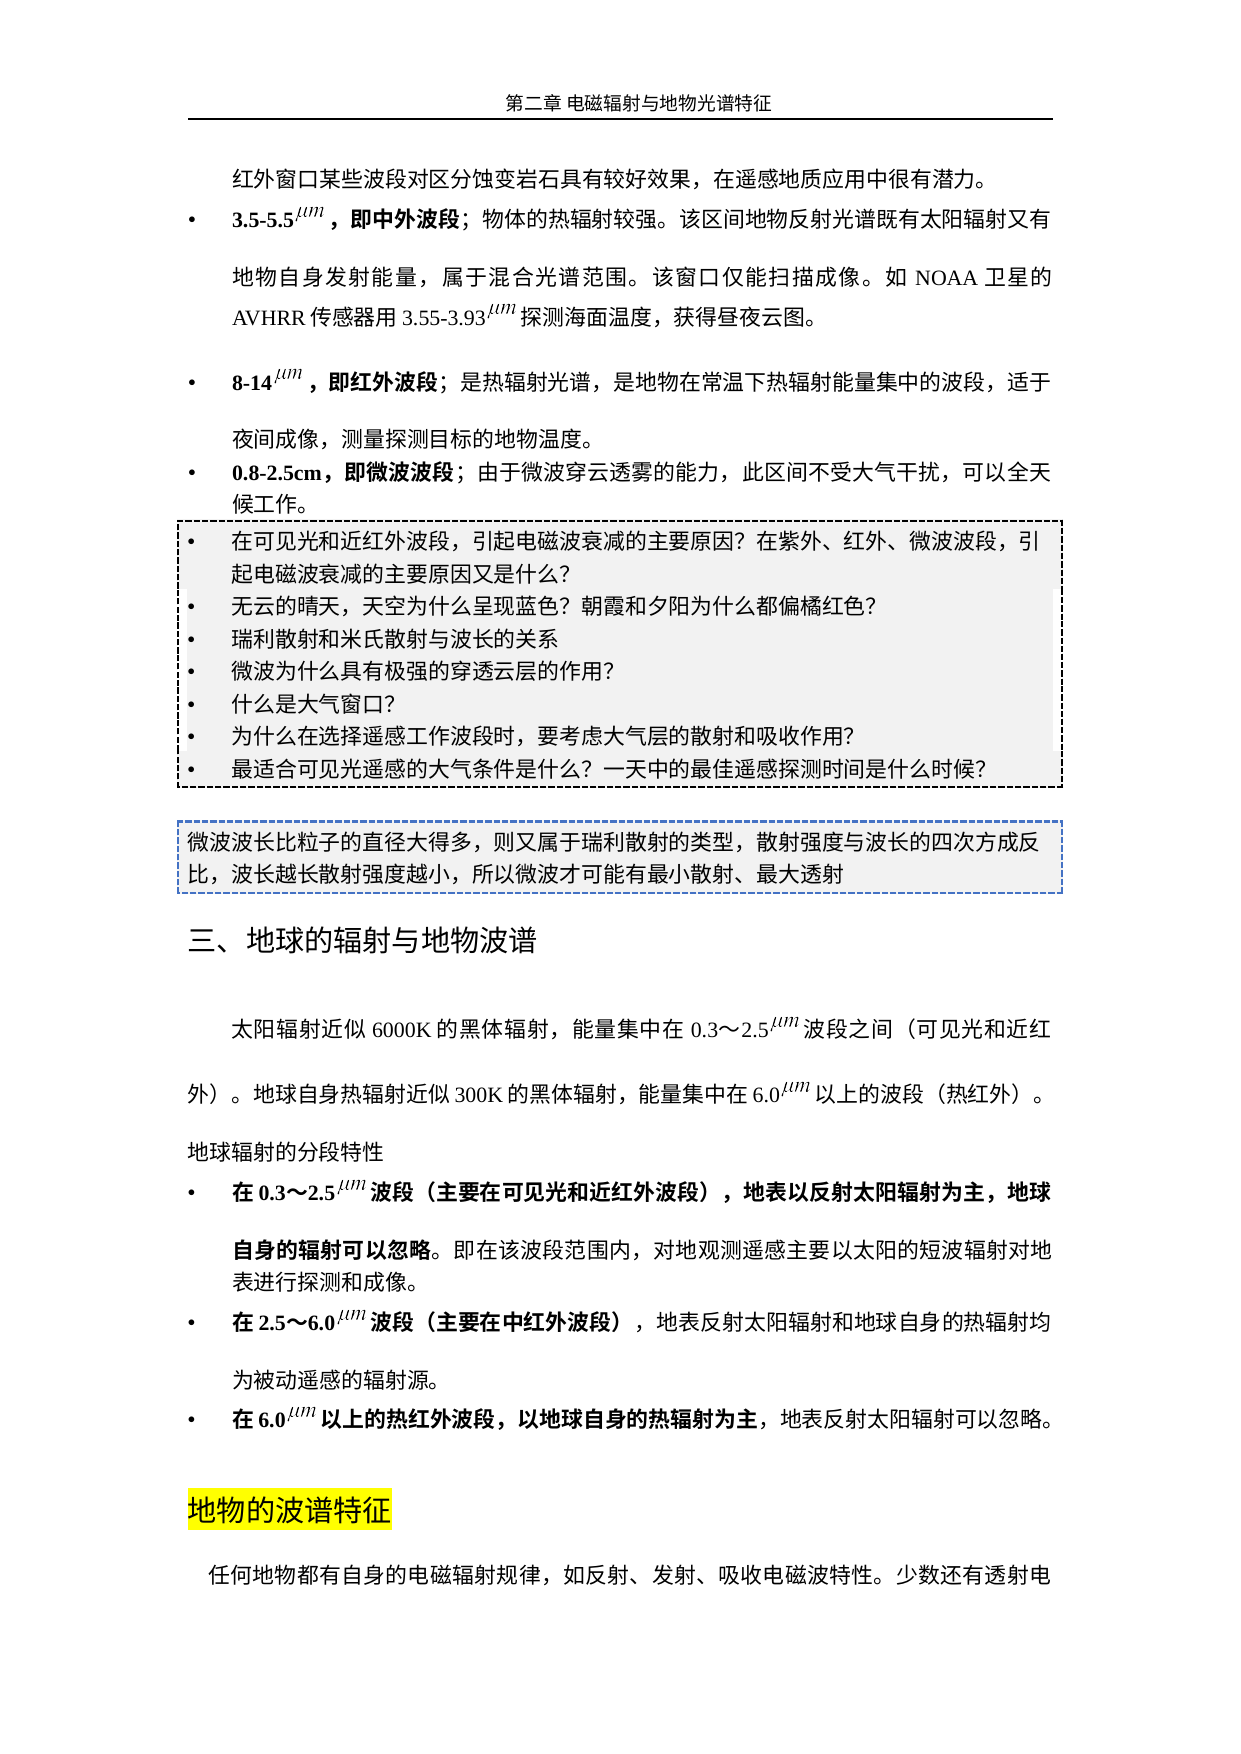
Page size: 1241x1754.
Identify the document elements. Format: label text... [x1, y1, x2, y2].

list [188, 162, 1053, 194]
text 地物的波谱特征 [187, 1476, 1053, 1541]
list 在6.0以上的热红外波段，以地球自身的热辐射为主，地表反射太阳辐射可以忽略。 [188, 1395, 1053, 1460]
list 在可见光和近红外波段，引起电磁波衰减的主要原因？在紫外、红外、微波波段，引起电磁波衰减的主要原因又是什么？ [177, 519, 1063, 589]
text 地球辐射的分段特性 [187, 1135, 1053, 1167]
list 最适合可见光遥感的大气条件是什么？一天中的最佳遥感探测时间是什么时候？ [177, 747, 1063, 788]
list 微波为什么具有极强的穿透云层的作用？ [187, 654, 1053, 686]
list 8-14，即红外波段；是热辐射光谱，是地物在常温下热辐射能量集中的波段，适于夜间成像，测量探测目标的地物温度。 [188, 357, 1053, 454]
text 微波波长比粒子的直径大得多，则又属于瑞利散射的类型，散射强度与波长的四次方成反比，波长越长散射强度越小，所以微波才可能有最小散射、最大透射 [177, 820, 1063, 894]
list 为什么在选择遥感工作波段时，要考虑大气层的散射和吸收作用？ [187, 719, 1053, 747]
list 什么是大气窗口？ [187, 686, 1053, 719]
list 3.5-5.5，即中外波段；物体的热辐射较强。该区间地物反射光谱既有太阳辐射又有地物自身发射能量，属于混合光谱范围。该窗口仅能扫描成像。如NOAA卫星的AVHRR传感器用3.55-3.93探测海面温度，获得昼夜云图。 [188, 194, 1053, 357]
text 太阳辐射近似6000K的黑体辐射，能量集中在0.3～2.5波段之间（可见光和近红外）。地球自身热辐射近似300K的黑体辐射，能量集中在6.0以上的波段（热红外）。 [187, 1005, 1053, 1135]
list 瑞利散射和米氏散射与波长的关系 [187, 621, 1053, 654]
list 0.8-2.5cm，即微波波段；由于微波穿云透雾的能力，此区间不受大气干扰，可以全天候工作。 [188, 454, 1053, 519]
list 在0.3～2.5波段（主要在可见光和近红外波段），地表以反射太阳辐射为主，地球自身的辐射可以忽略。即在该波段范围内，对地观测遥感主要以太阳的短波辐射对地表进行探测和成像。 [188, 1167, 1053, 1297]
list 在2.5～6.0波段（主要在中红外波段），地表反射太阳辐射和地球自身的热辐射均为被动遥感的辐射源。 [188, 1297, 1053, 1395]
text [187, 1557, 1053, 1590]
list 无云的晴天，天空为什么呈现蓝色？朝霞和夕阳为什么都偏橘红色？ [187, 589, 1053, 621]
subtitle 三、地球的辐射与地物波谱 [187, 906, 1053, 971]
